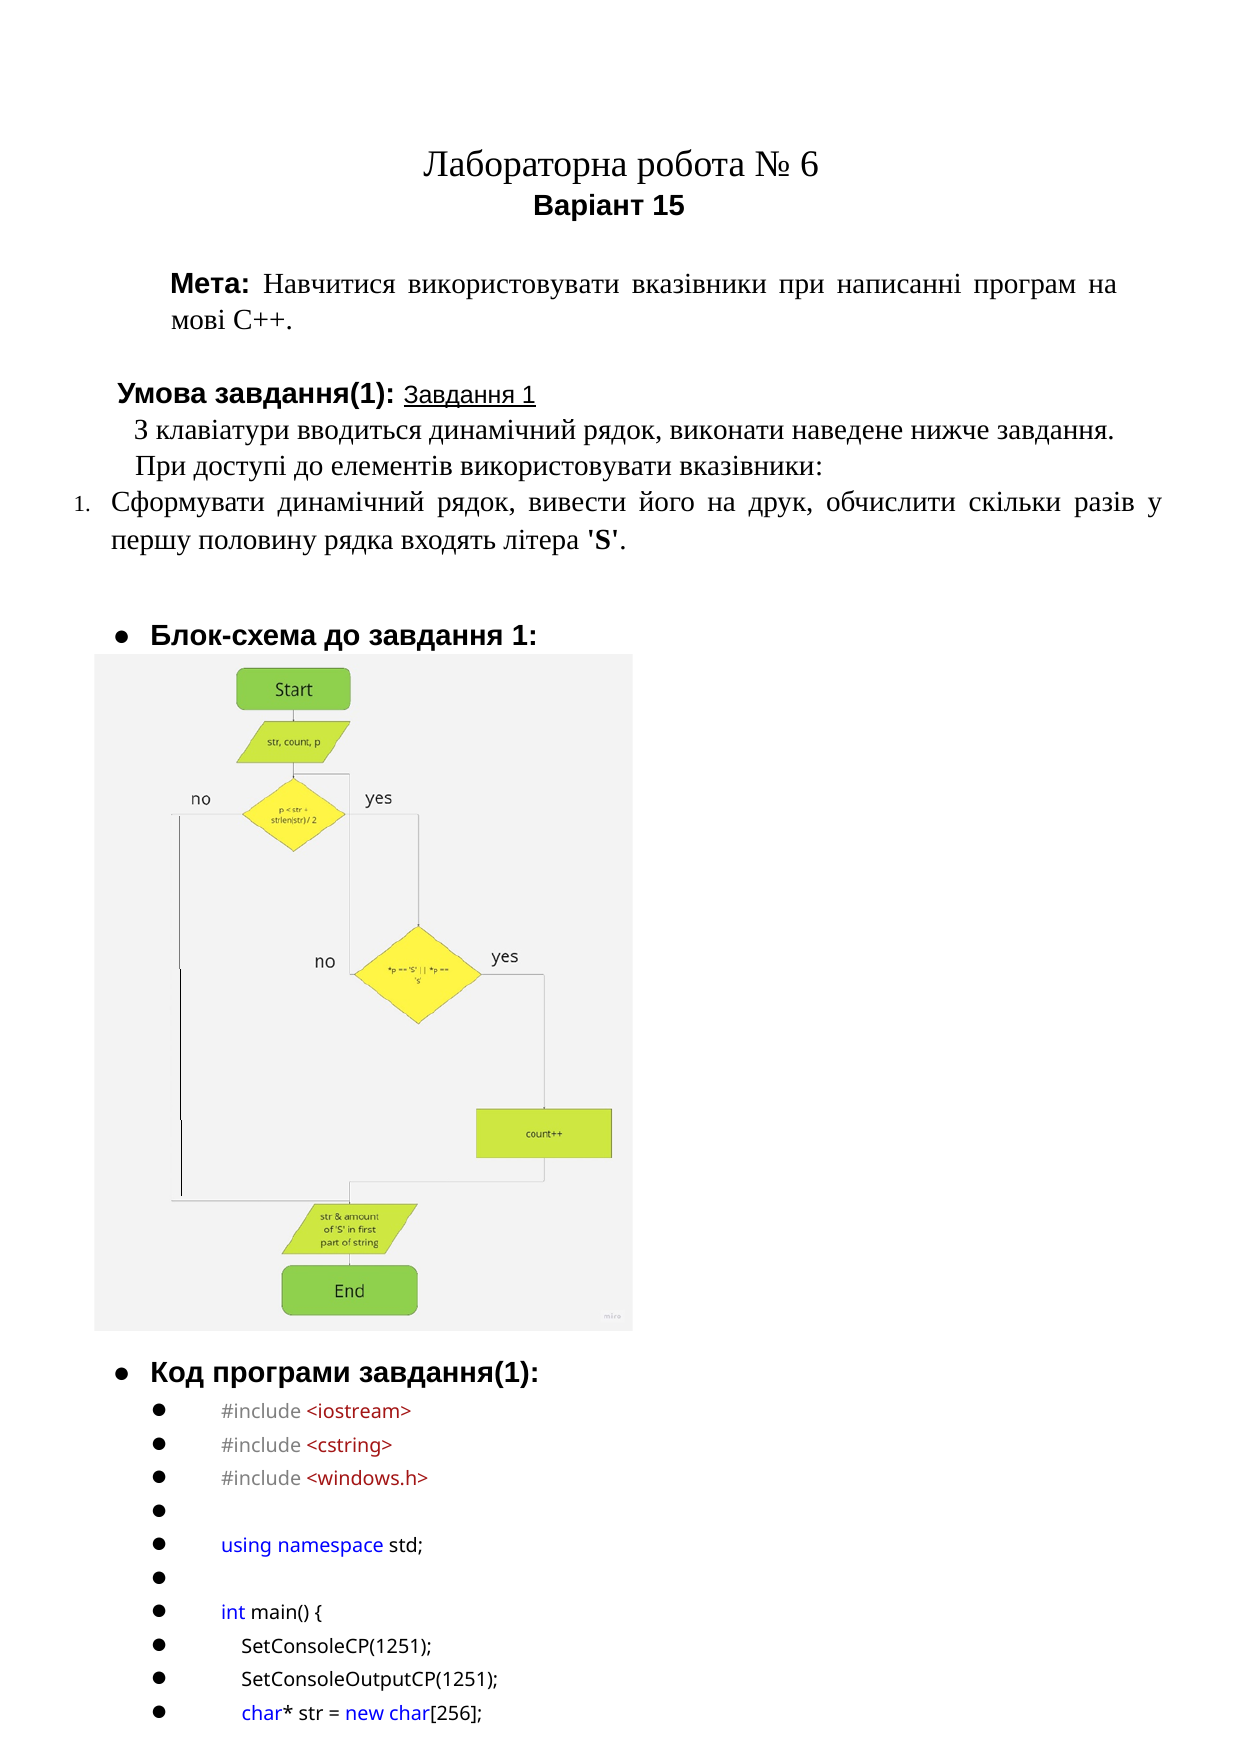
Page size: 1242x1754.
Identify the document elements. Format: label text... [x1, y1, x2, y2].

list int main() { [150, 1592, 1167, 1626]
list char* str = new char[256]; [150, 1693, 1167, 1726]
picture [94, 654, 633, 1331]
text З клавіатури вводиться динамічний рядок, виконати наведене нижче завдання. При доступі до елементів використовувати вказівники: [134, 412, 1167, 482]
text Лабораторна робота № 6 [98, 141, 1143, 184]
list Сформувати динамічний рядок, вивести його на друк, обчислити скільки разів у першу половину рядка входять літера 'S'. [73, 484, 1163, 555]
list #include <iostream> [150, 1391, 1167, 1424]
list Блок-схема до завдання 1: [113, 618, 1167, 651]
text Мета: Навчитися використовувати вказівники при написанні програм на мові С++. [170, 266, 1118, 336]
list SetConsoleCP(1251); [150, 1626, 1167, 1659]
list using namespace std; [150, 1525, 1167, 1559]
list #include <cstring> [150, 1424, 1167, 1458]
text Варіант 15 [73, 188, 1144, 221]
list SetConsoleOutputCP(1251); [150, 1659, 1167, 1693]
list #include <windows.h> [150, 1458, 1167, 1492]
text Умова завдання(1): Завдання 1 [117, 376, 1167, 410]
list Код програми завдання(1): [113, 1355, 1167, 1388]
